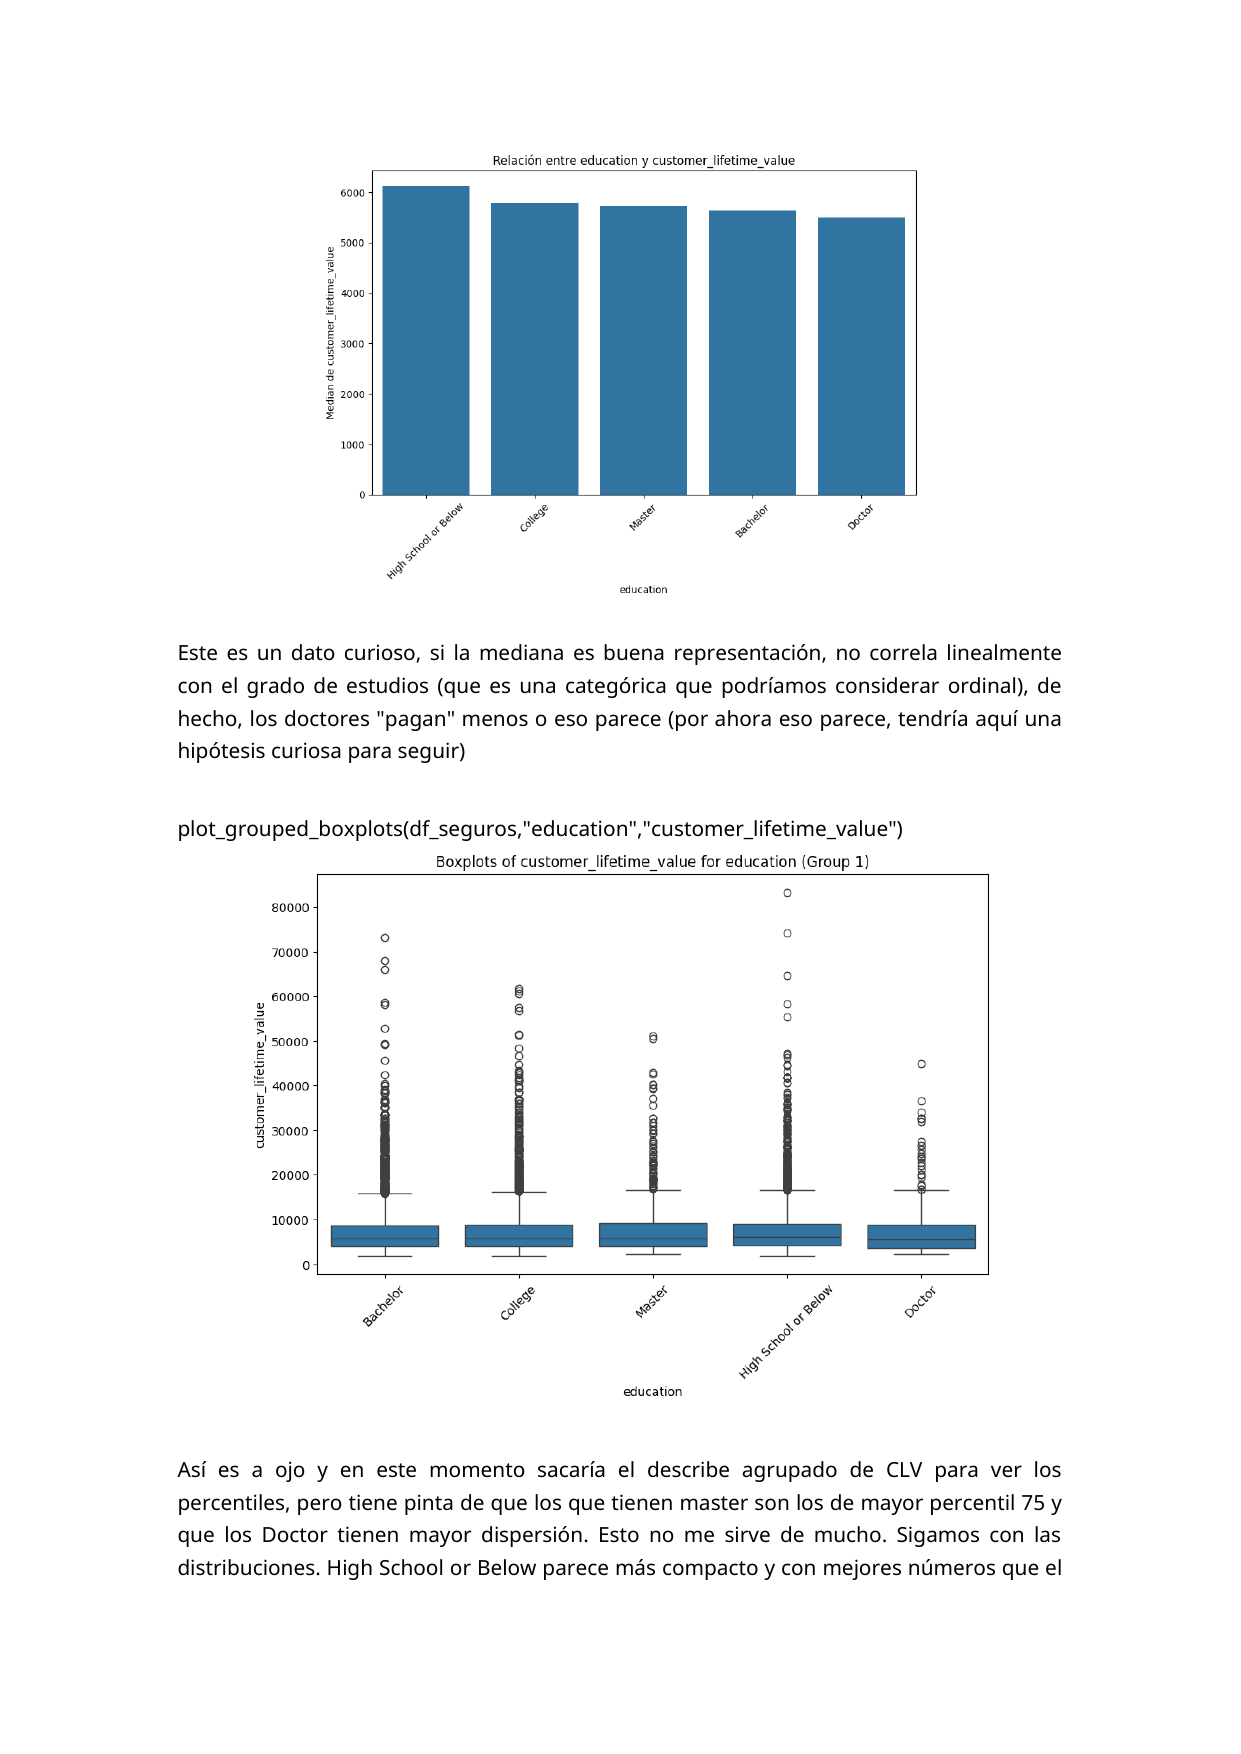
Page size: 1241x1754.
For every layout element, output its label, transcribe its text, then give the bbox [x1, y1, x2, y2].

picture [245, 846, 995, 1406]
text plot_grouped_boxplots(df_seguros,"education","customer_lifetime_value") [177, 814, 1063, 842]
text Este es un dato curioso, si la mediana es buena representación, no correla linealmente con el grado de estudios (que es una categórica que podríamos considerar ordinal), de hecho, los doctores "pagan" menos o eso parece (por ahora eso parece, tendría aquí una hipótesis curiosa para seguir) [177, 638, 1063, 765]
picture [319, 147, 922, 602]
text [177, 1455, 1063, 1581]
